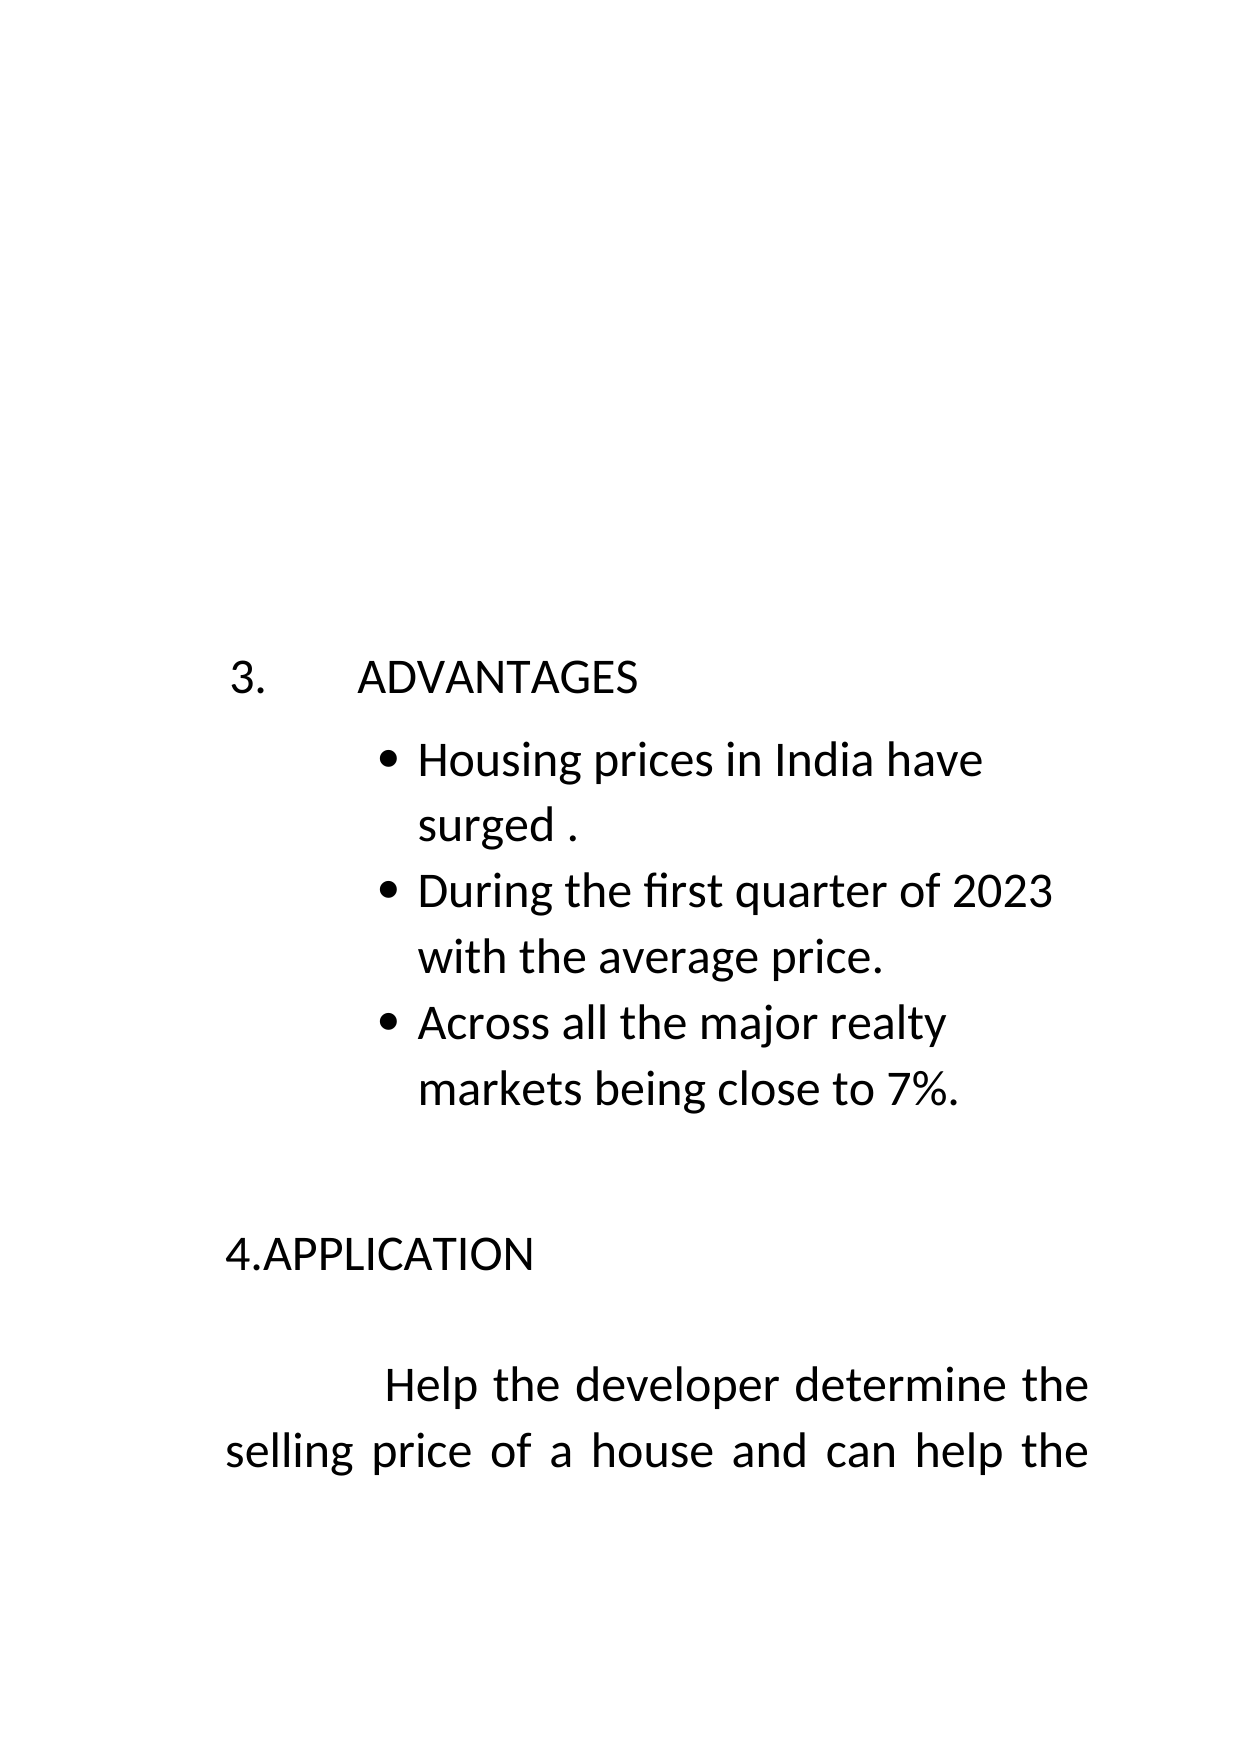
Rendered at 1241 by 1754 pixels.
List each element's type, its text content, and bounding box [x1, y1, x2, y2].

list During the first quarter of 2023 with the average price. [380, 859, 1090, 986]
text 3. ADVANTAGES [150, 645, 1090, 706]
list 4.APPLICATION [225, 1222, 1090, 1283]
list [225, 1353, 1090, 1480]
list Across all the major realty markets being close to 7%. [380, 991, 1090, 1118]
list Housing prices in India have surged . [380, 727, 1090, 854]
